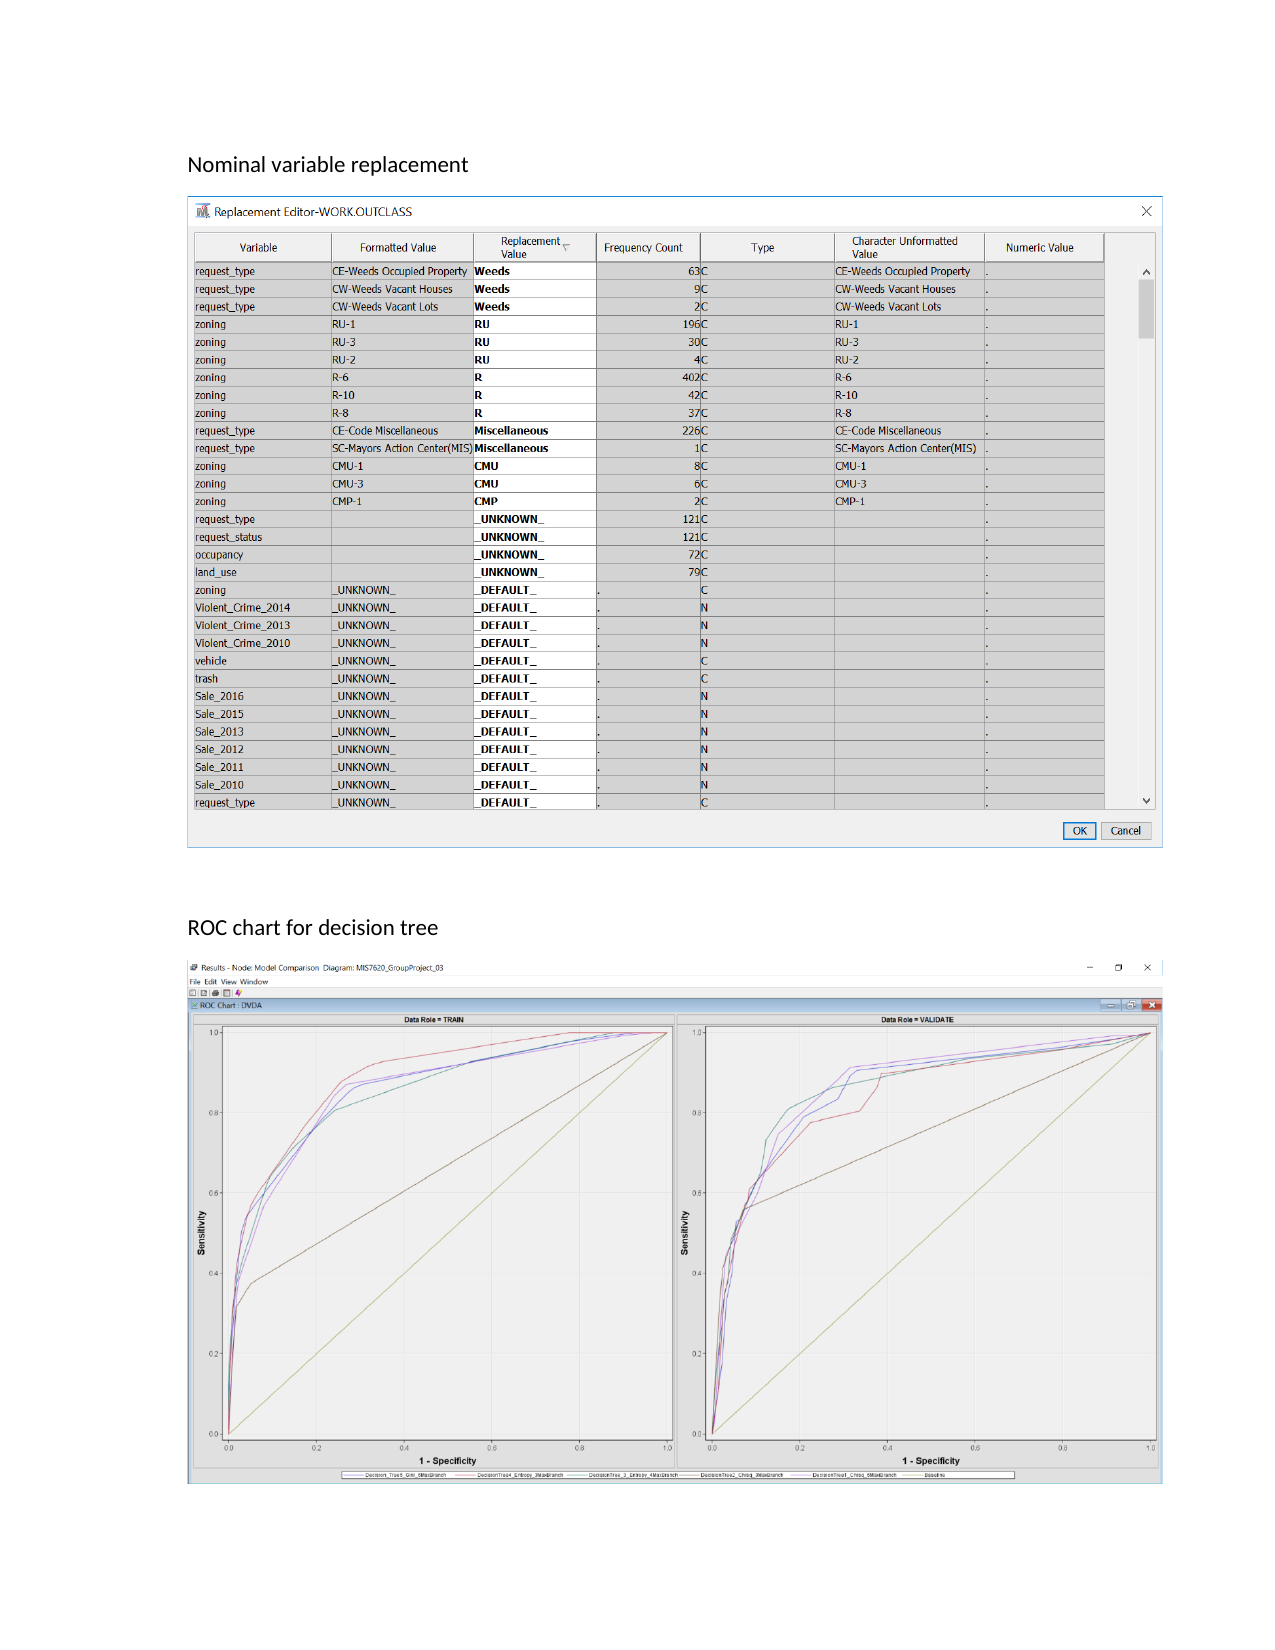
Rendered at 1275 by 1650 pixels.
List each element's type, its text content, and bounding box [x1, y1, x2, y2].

picture [187, 960, 1163, 1484]
text Nominal variable replacement [187, 150, 1125, 178]
text ROC chart for decision tree [187, 913, 1125, 942]
picture [187, 196, 1163, 848]
